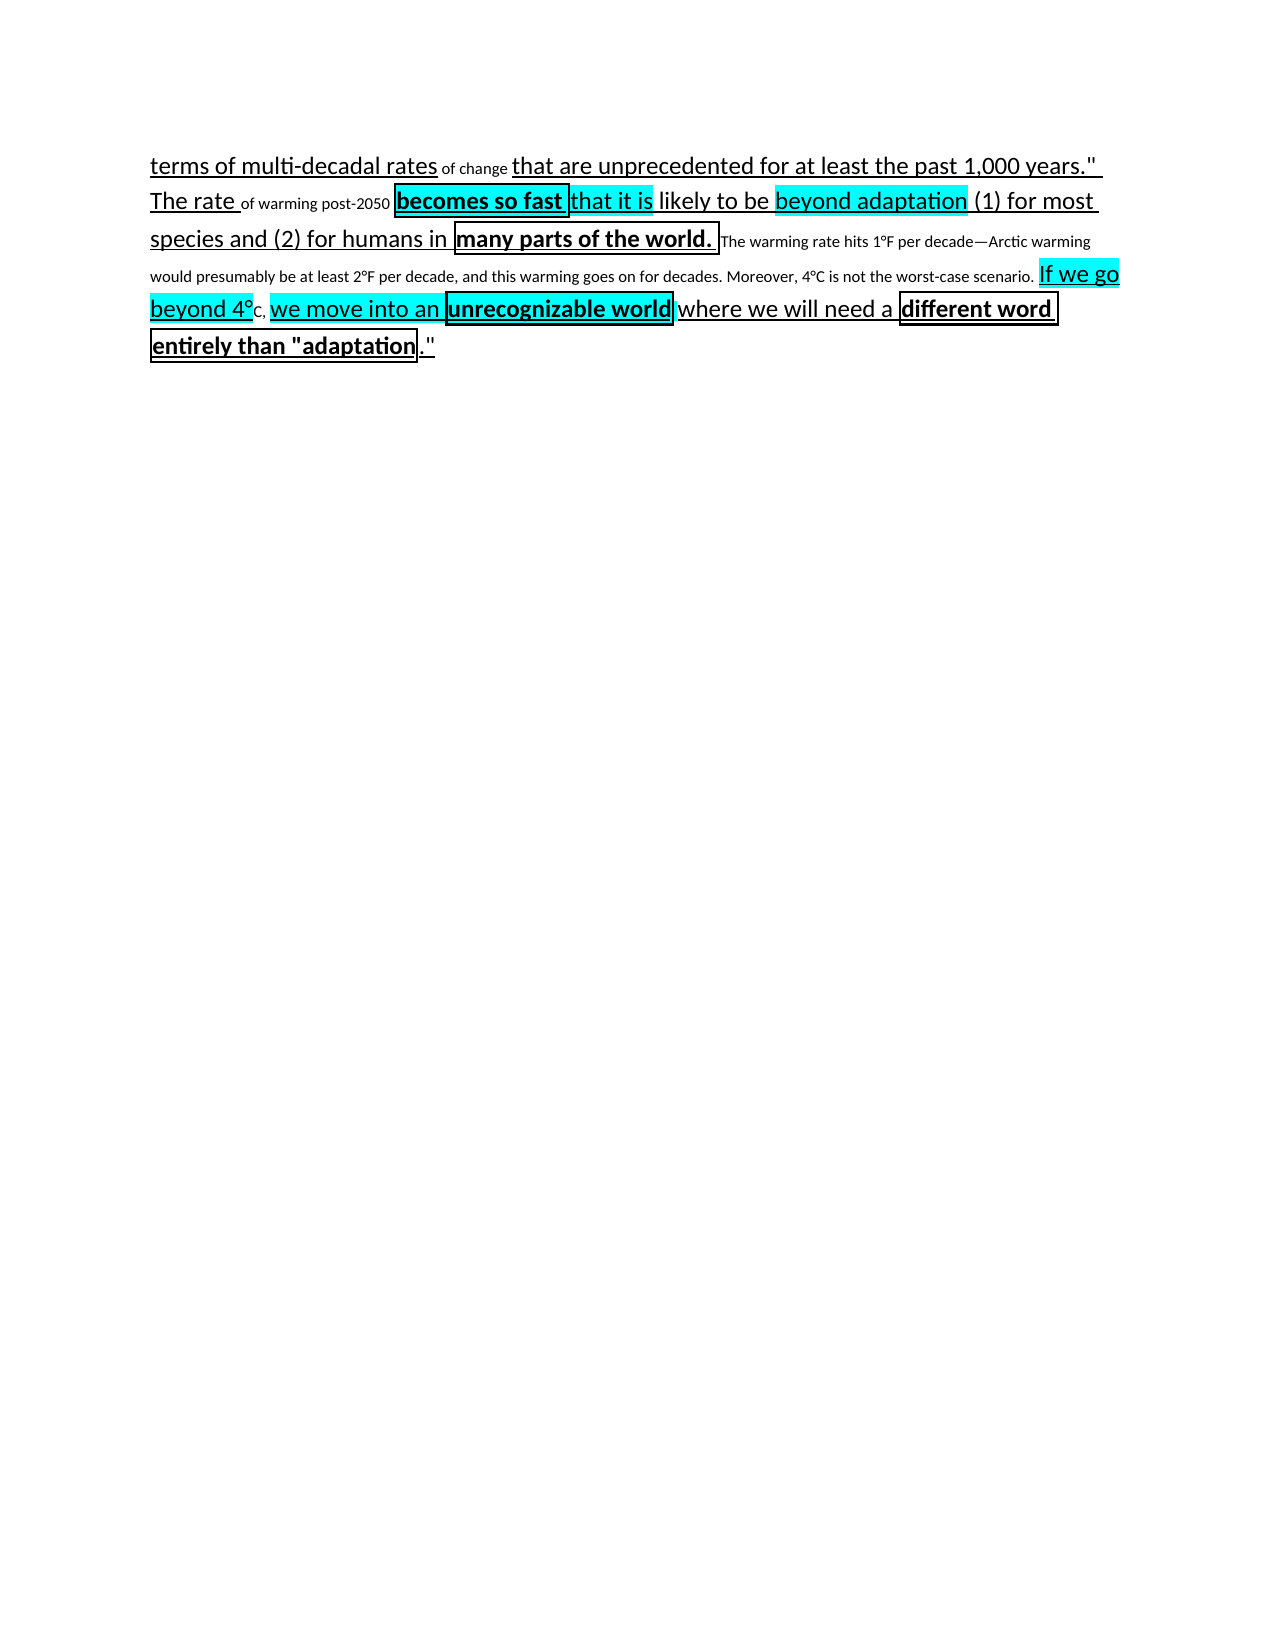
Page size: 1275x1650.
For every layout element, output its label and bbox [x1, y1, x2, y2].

text [150, 150, 1125, 363]
